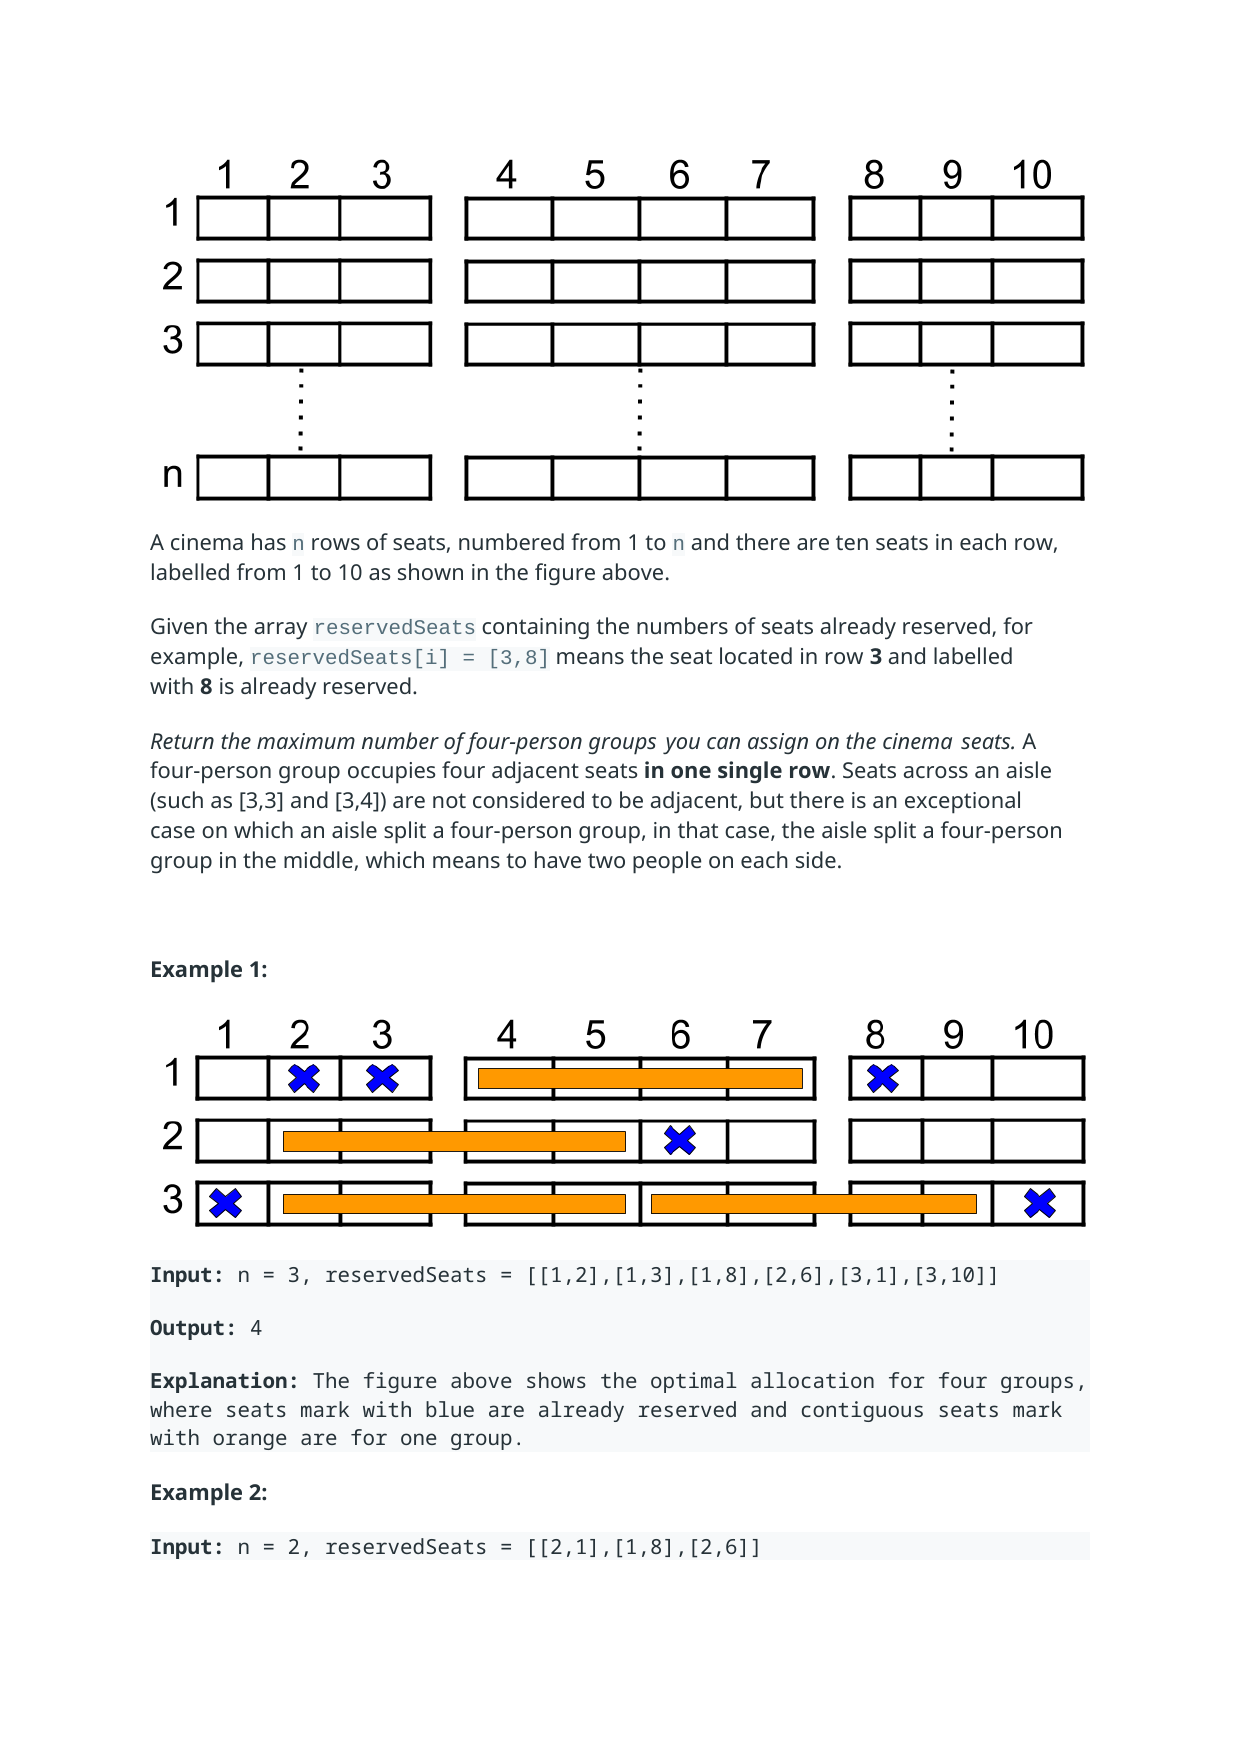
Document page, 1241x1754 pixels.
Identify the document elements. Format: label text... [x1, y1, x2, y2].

text Given the array reservedSeats containing the numbers of seats already reserved, for example, reservedSeats[i] = [3,8] means the seat located in row 3 and labelled with 8 is already reserved. [150, 611, 1090, 701]
text Input: n = 2, reservedSeats = [[2,1],[1,8],[2,6]] [150, 1532, 1090, 1560]
text Output: 4 [150, 1313, 1090, 1342]
text Input: n = 3, reservedSeats = [[1,2],[1,3],[1,8],[2,6],[3,1],[3,10]] [150, 1260, 1090, 1288]
text Example 2: [150, 1477, 1090, 1507]
text Explanation: The figure above shows the optimal allocation for four groups, where seats mark with blue are already reserved and contiguous seats mark with orange are for one group. [150, 1367, 1090, 1452]
text Return the maximum number of four-person groups you can assign on the cinema seats. A four-person group occupies four adjacent seats in one single row. Seats across an aisle (such as [3,3] and [3,4]) are not considered to be adjacent, but there is an exceptional case on which an aisle split a four-person group, in that case, the aisle split a four-person group in the middle, which means to have two people on each side. [150, 726, 1090, 875]
picture [150, 1009, 1091, 1235]
text Example 1: [150, 954, 1090, 984]
text A cinema has n rows of seats, numbered from 1 to n and there are ten seats in each row, labelled from 1 to 10 as shown in the figure above. [150, 527, 1090, 586]
picture [150, 150, 1091, 502]
